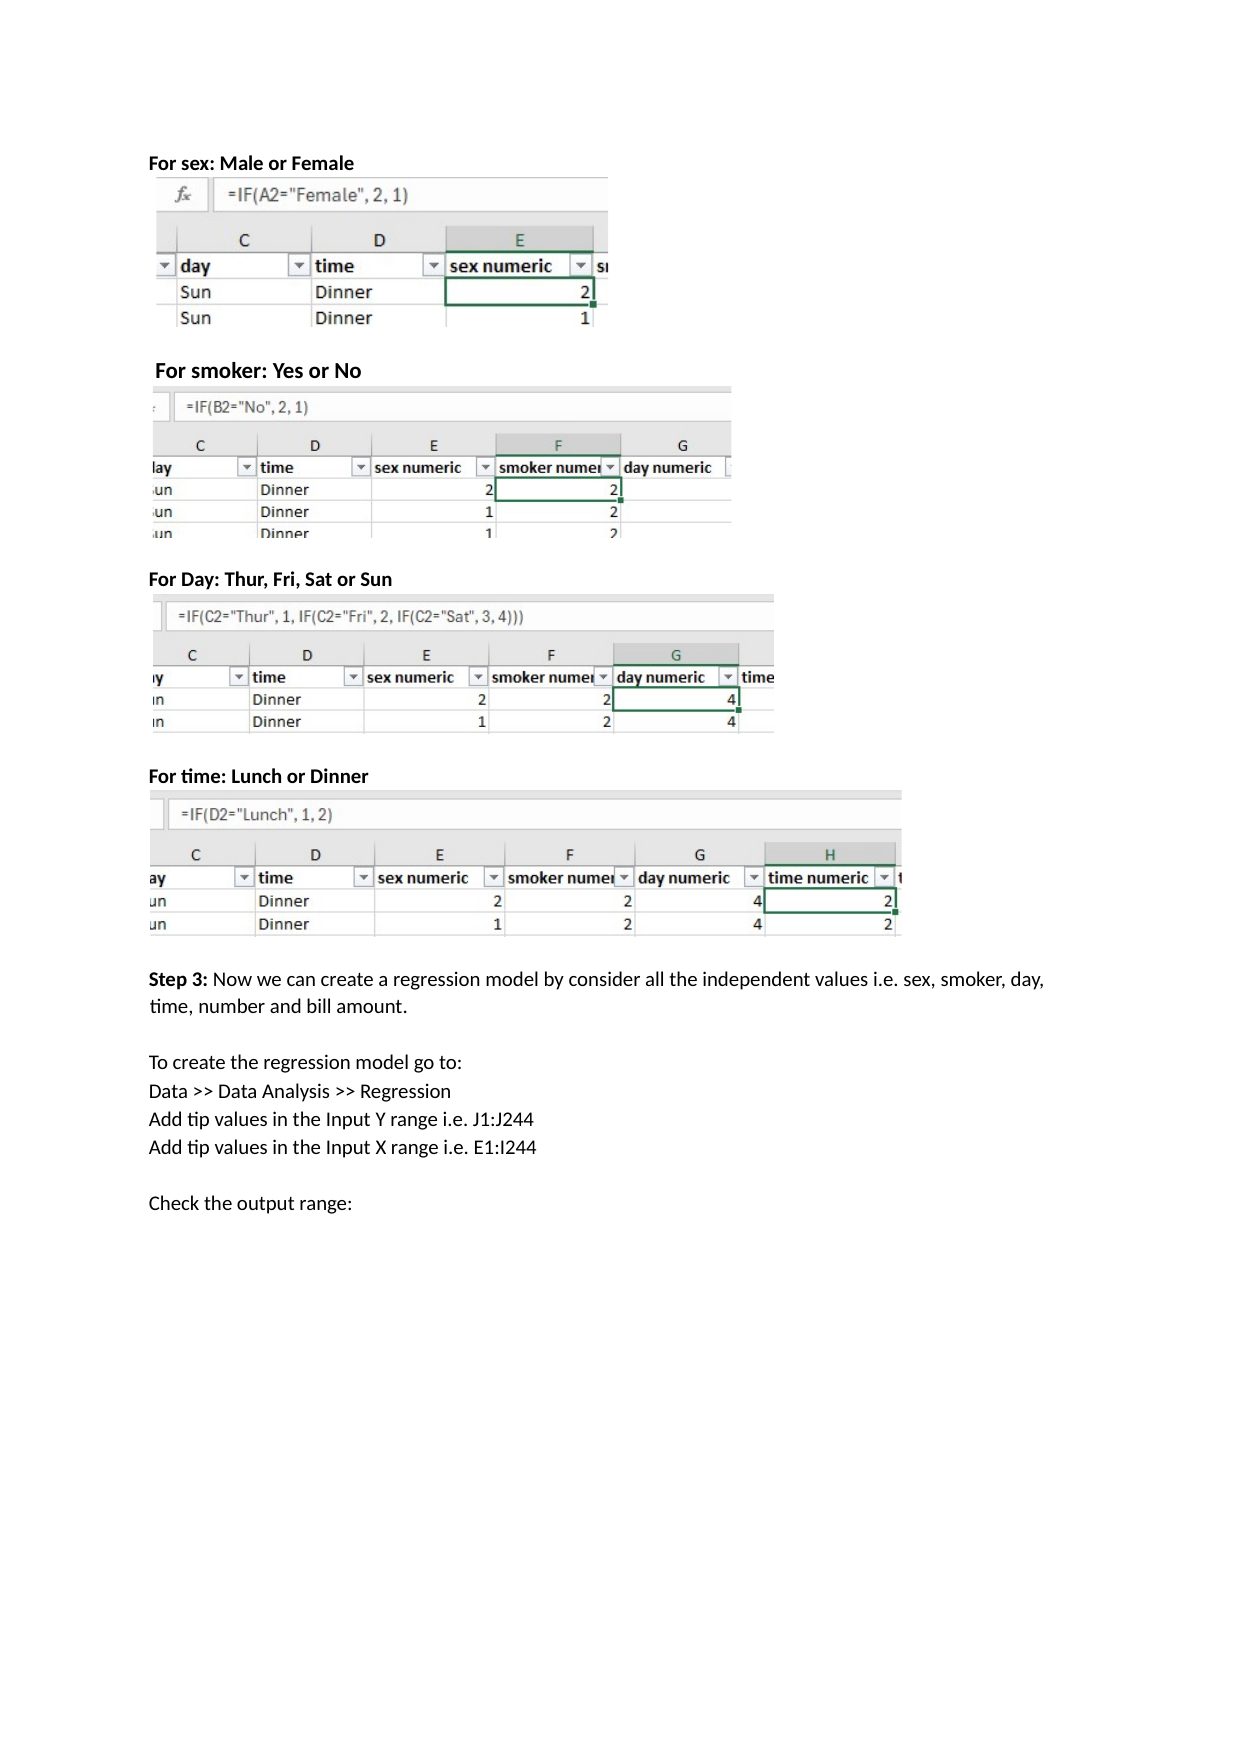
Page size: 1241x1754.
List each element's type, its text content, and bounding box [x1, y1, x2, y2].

subtitle For time: Lunch or Dinner [148, 763, 1090, 789]
text Add tip values in the Input Y range i.e. J1:J244 [148, 1106, 1092, 1132]
text Step 3: Now we can create a regression model by consider all the independent values i.e. sex, smoker, day, time, number and bill amount. [148, 966, 1092, 1019]
picture [152, 386, 732, 538]
picture [153, 594, 774, 734]
picture [150, 790, 902, 937]
text Data >> Data Analysis >> Regression [148, 1078, 1092, 1103]
text Check the output range: [148, 1190, 1092, 1216]
subtitle For Day: Thur, Fri, Sat or Sun [148, 567, 1090, 592]
subtitle For smoker: Yes or No [150, 356, 1096, 384]
subtitle For sex: Male or Female [148, 150, 1090, 176]
picture [156, 177, 609, 327]
text To create the regression model go to: [148, 1049, 1092, 1075]
text Add tip values in the Input X range i.e. E1:I244 [148, 1134, 1092, 1160]
